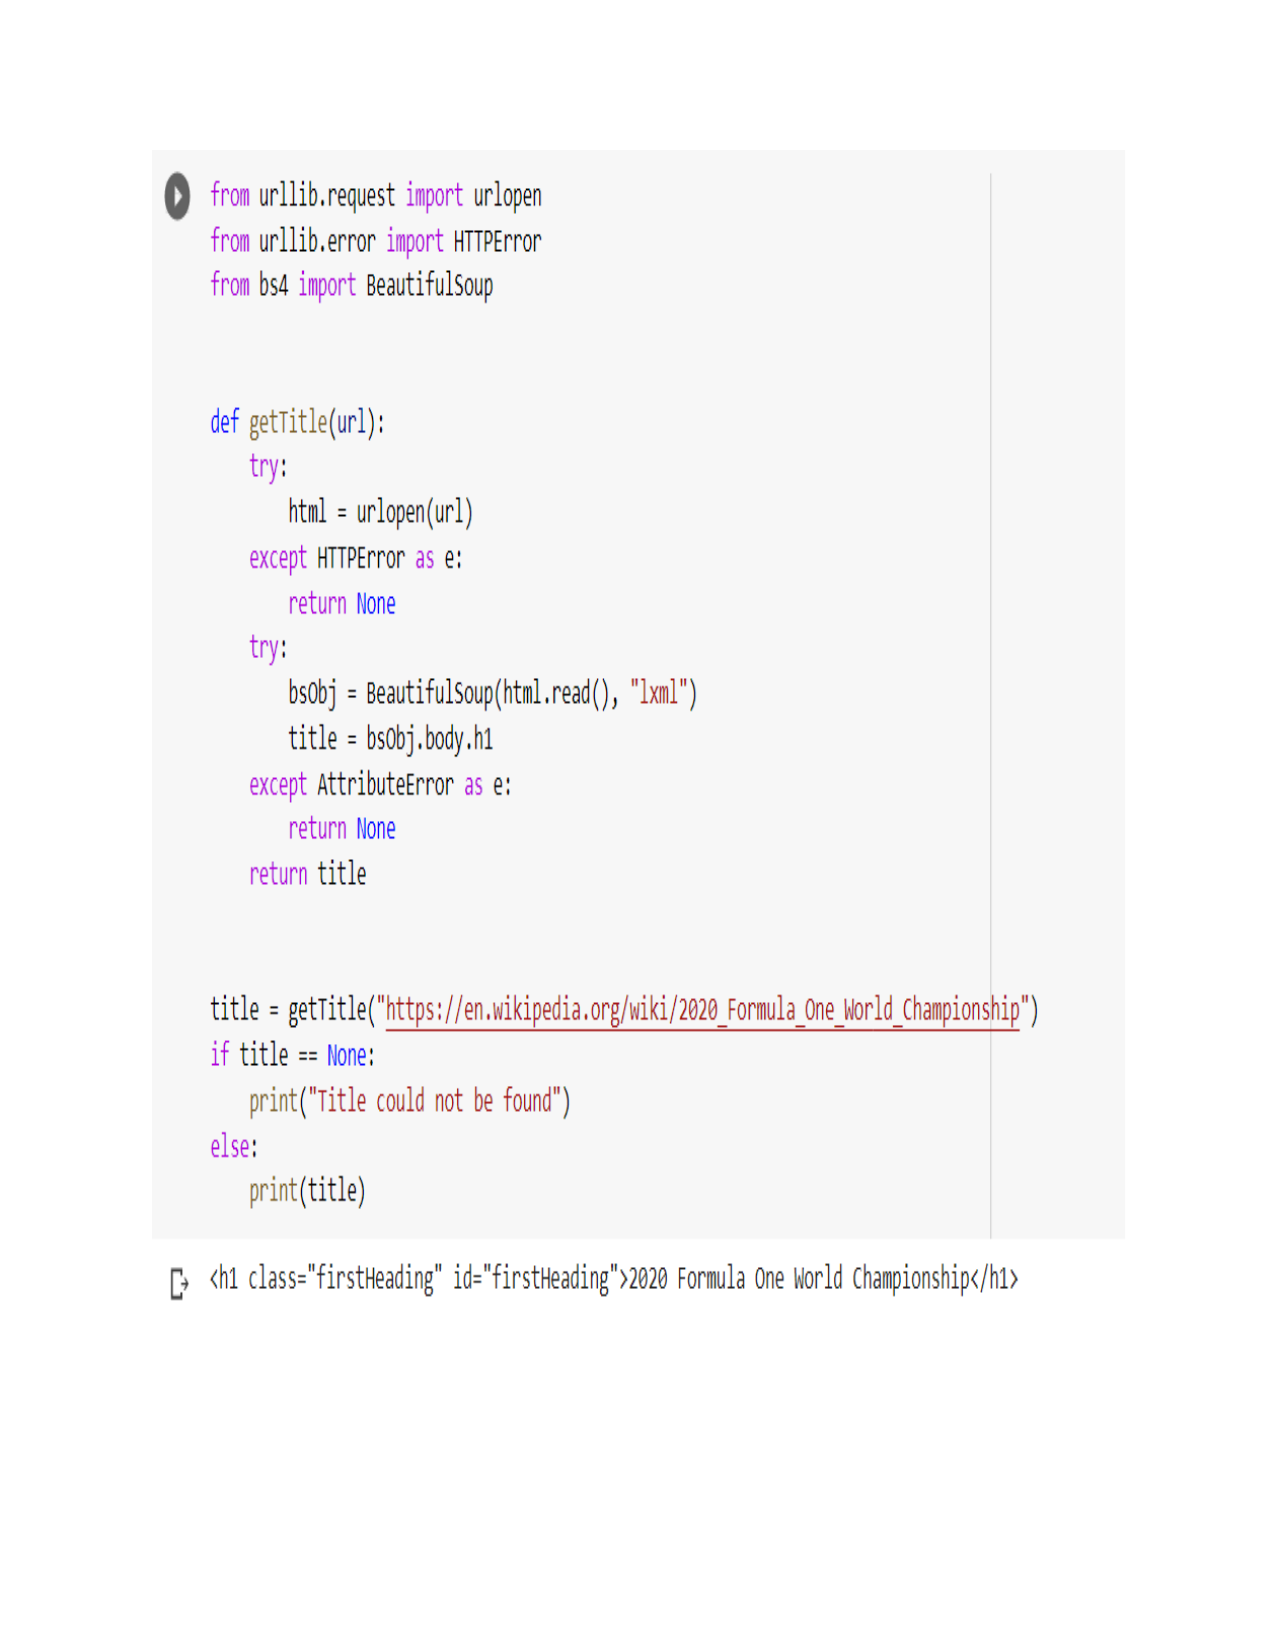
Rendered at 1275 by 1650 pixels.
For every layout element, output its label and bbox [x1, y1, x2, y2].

picture [150, 150, 1125, 1329]
